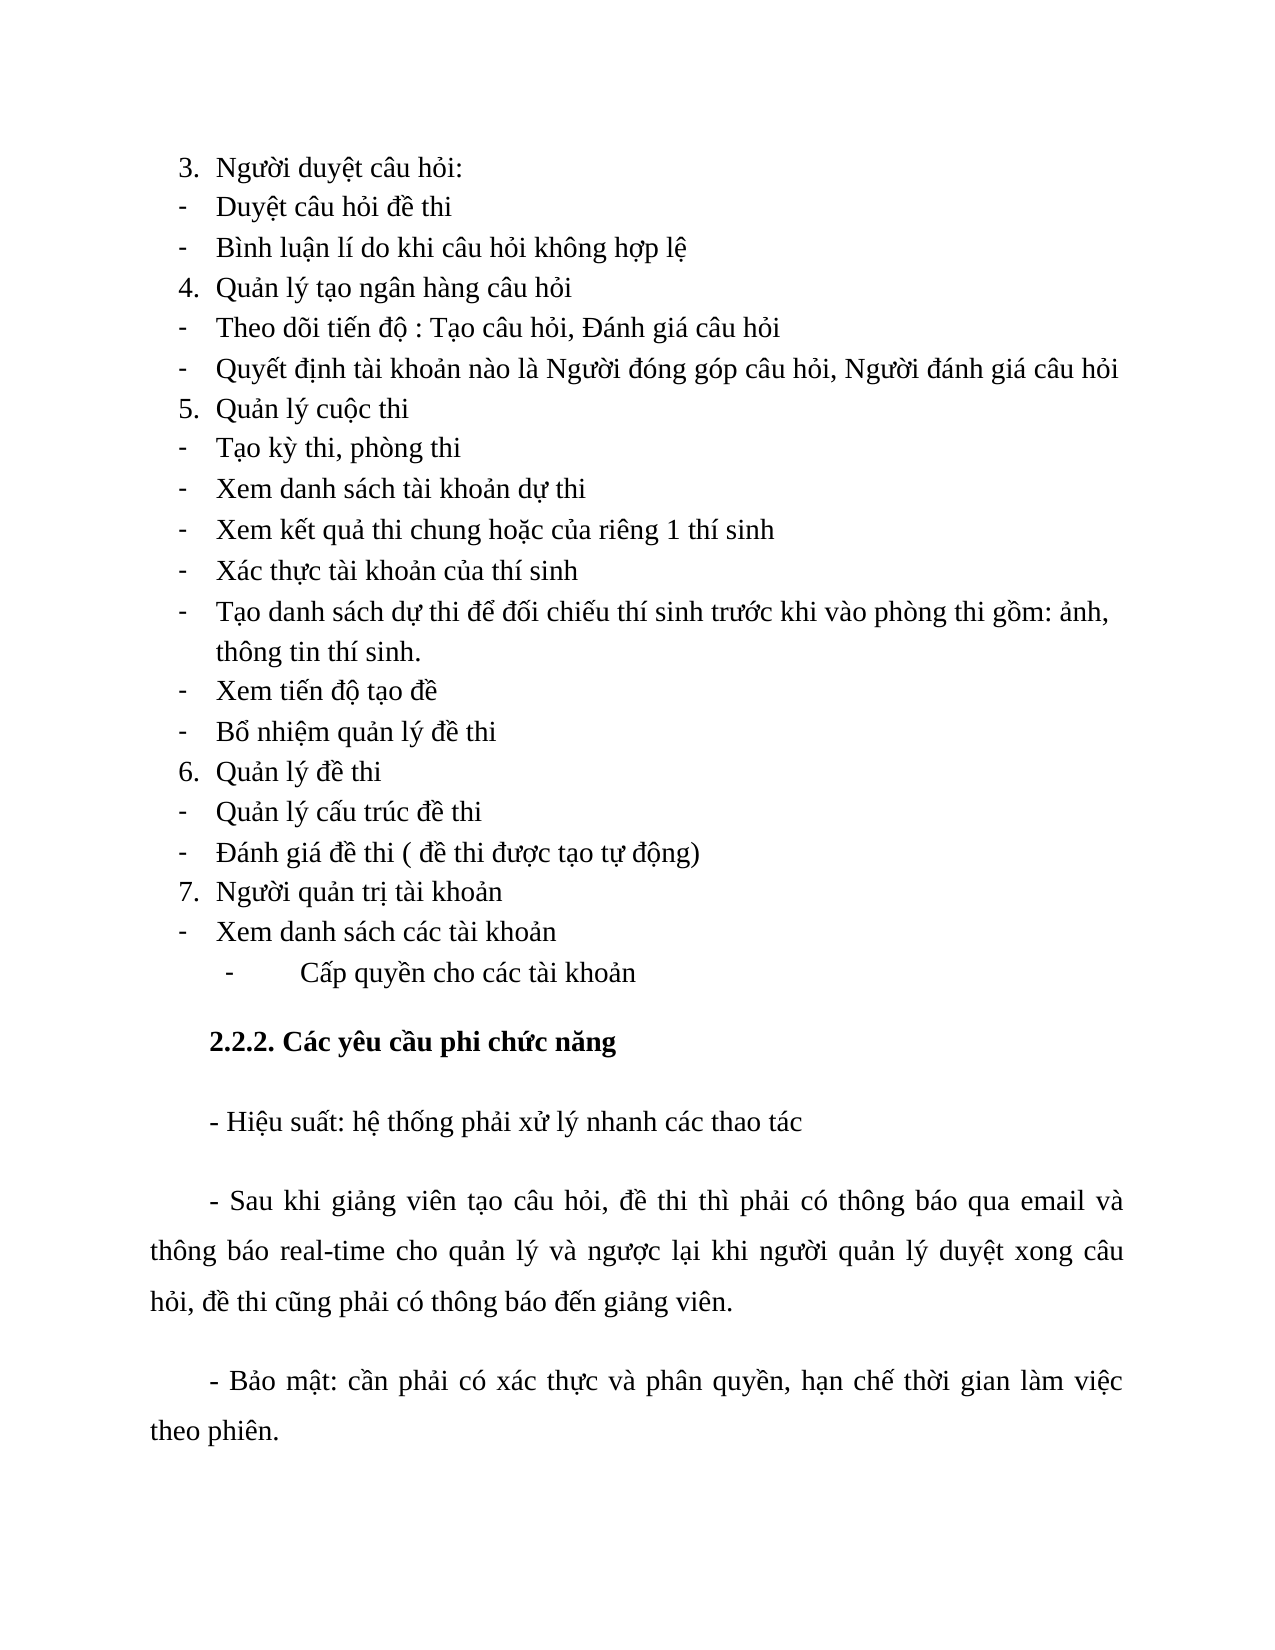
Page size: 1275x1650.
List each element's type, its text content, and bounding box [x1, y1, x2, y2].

list Xác thực tài khoản của thí sinh [178, 552, 1125, 588]
list Theo dõi tiến độ : Tạo câu hỏi, Đánh giá câu hỏi [178, 309, 1125, 344]
list Quản lý đề thi [178, 754, 1125, 788]
list Người quản trị tài khoản [178, 874, 1125, 908]
list Tạo kỳ thi, phòng thi [178, 429, 1125, 465]
subtitle 2.2.2. Các yêu cầu phi chức năng [150, 1024, 1125, 1058]
text - Hiệu suất: hệ thống phải xử lý nhanh các thao tác [150, 1104, 1125, 1137]
list Tạo danh sách dự thi để đối chiếu thí sinh trước khi vào phòng thi gồm: ảnh, thông tin thí sinh. [178, 593, 1125, 667]
list Xem kết quả thi chung hoặc của riêng 1 thí sinh [178, 511, 1125, 547]
list Người duyệt câu hỏi: [178, 150, 1125, 183]
list Cấp quyền cho các tài khoản [225, 954, 1125, 990]
list Xem danh sách tài khoản dự thi [178, 470, 1125, 506]
list Bổ nhiệm quản lý đề thi [178, 713, 1125, 749]
list Quản lý cuộc thi [178, 391, 1125, 424]
list Xem danh sách các tài khoản [178, 913, 1125, 949]
list Duyệt câu hỏi đề thi [178, 188, 1125, 224]
text - Sau khi giảng viên tạo câu hỏi, đề thi thì phải có thông báo qua email và thông báo real-time cho quản lý và ngược lại khi người quản lý duyệt xong câu hỏi, đề thi cũng phải có thông báo đến giảng viên. [150, 1183, 1125, 1317]
list Đánh giá đề thi ( đề thi được tạo tự động) [178, 834, 1125, 869]
list Quản lý tạo ngân hàng câu hỏi [178, 270, 1125, 304]
text - Bảo mật: cần phải có xác thực và phân quyền, hạn chế thời gian làm việc theo phiên. [150, 1363, 1125, 1447]
list Quyết định tài khoản nào là Người đóng góp câu hỏi, Người đánh giá câu hỏi [178, 350, 1125, 386]
list Xem tiến độ tạo đề [178, 672, 1125, 708]
list Bình luận lí do khi câu hỏi không hợp lệ [178, 229, 1125, 265]
list Quản lý cấu trúc đề thi [178, 793, 1125, 828]
